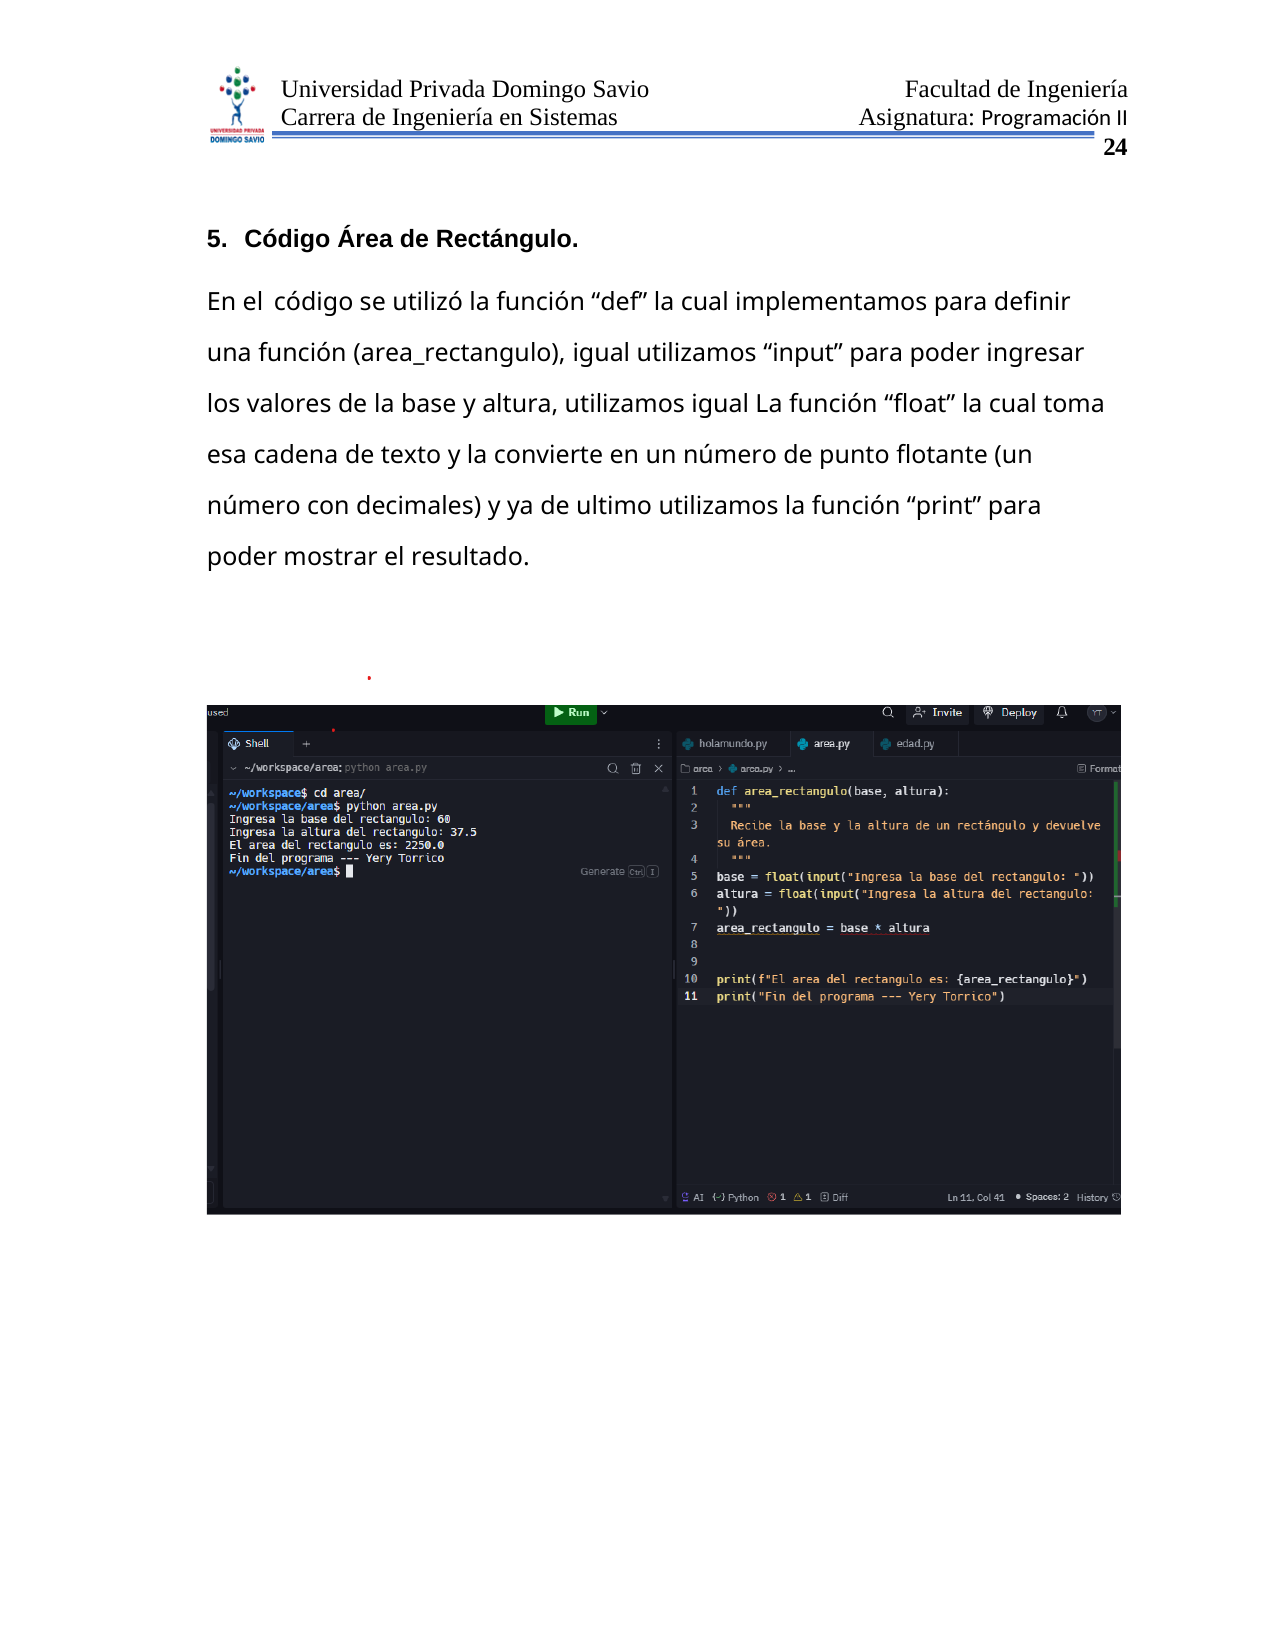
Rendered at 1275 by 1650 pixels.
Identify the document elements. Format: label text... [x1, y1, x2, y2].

text En el código se utilizó la función “def” la cual implementamos para definir una función (area_rectangulo), igual utilizamos “input” para poder ingresar los valores de la base y altura, utilizamos igual La función “float” la cual toma esa cadena de texto y la convierte en un número de punto flotante (un número con decimales) y ya de ultimo utilizamos la función “print” para poder mostrar el resultado. [207, 284, 1116, 573]
picture [210, 66, 265, 143]
picture [206, 676, 1121, 1215]
subtitle Código Área de Rectángulo. [207, 224, 1162, 253]
